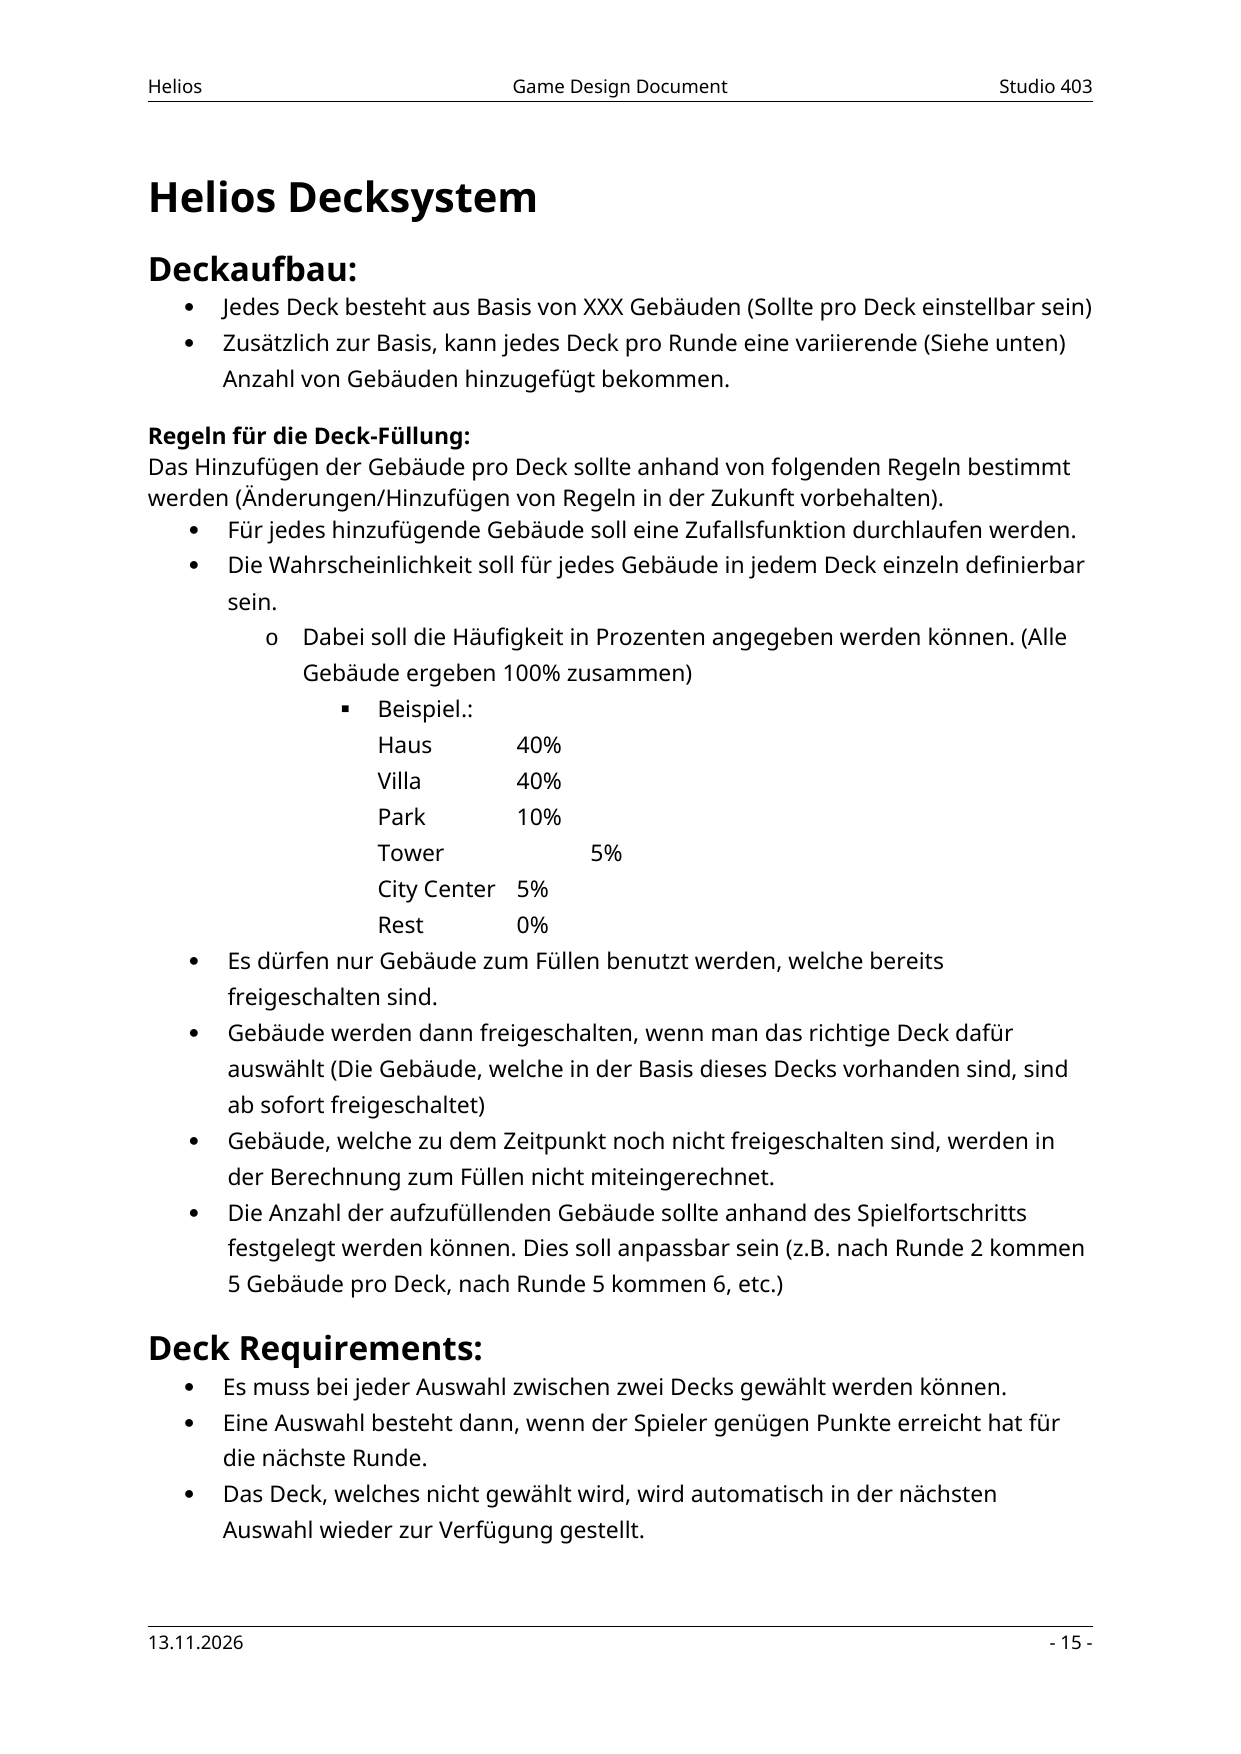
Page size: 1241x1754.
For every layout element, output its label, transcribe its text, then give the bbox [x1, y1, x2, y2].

subtitle Deck Requirements: [148, 1325, 1093, 1371]
list Eine Auswahl besteht dann, wenn der Spieler genügen Punkte erreicht hat für die nächste Runde. [185, 1406, 1093, 1474]
list Die Wahrscheinlichkeit soll für jedes Gebäude in jedem Deck einzeln definierbar sein. [190, 549, 1093, 617]
text Das Hinzufügen der Gebäude pro Deck sollte anhand von folgenden Regeln bestimmt werden (Änderungen/Hinzufügen von Regeln in der Zukunft vorbehalten). [148, 451, 1093, 513]
list Jedes Deck besteht aus Basis von XXX Gebäuden (Sollte pro Deck einstellbar sein) [185, 291, 1093, 322]
list Die Anzahl der aufzufüllenden Gebäude sollte anhand des Spielfortschritts festgelegt werden können. Dies soll anpassbar sein (z.B. nach Runde 2 kommen 5 Gebäude pro Deck, nach Runde 5 kommen 6, etc.) [190, 1196, 1093, 1299]
list Gebäude, welche zu dem Zeitpunkt noch nicht freigeschalten sind, werden in der Berechnung zum Füllen nicht miteingerechnet. [190, 1124, 1093, 1192]
subtitle Helios Decksystem [148, 168, 1093, 225]
list Beispiel.: Haus 40% Villa 40% Park 10% Tower 5% City Center 5% Rest 0% [340, 693, 1093, 940]
list Für jedes hinzufügende Gebäude soll eine Zufallsfunktion durchlaufen werden. [190, 513, 1093, 545]
list Das Deck, welches nicht gewählt wird, wird automatisch in der nächsten Auswahl wieder zur Verfügung gestellt. [185, 1478, 1093, 1546]
list Es dürfen nur Gebäude zum Füllen benutzt werden, welche bereits freigeschalten sind. [190, 945, 1093, 1012]
list Gebäude werden dann freigeschalten, wenn man das richtige Deck dafür auswählt (Die Gebäude, welche in der Basis dieses Decks vorhanden sind, sind ab sofort freigeschaltet) [190, 1017, 1093, 1120]
subtitle Deckaufbau: [148, 246, 1093, 291]
text Regeln für die Deck-Füllung: [148, 420, 1093, 451]
list Es muss bei jeder Auswahl zwischen zwei Decks gewählt werden können. [185, 1371, 1093, 1402]
list Dabei soll die Häufigkeit in Prozenten angegeben werden können. (Alle Gebäude ergeben 100% zusammen) [265, 621, 1093, 689]
list Zusätzlich zur Basis, kann jedes Deck pro Runde eine variierende (Siehe unten) Anzahl von Gebäuden hinzugefügt bekommen. [185, 327, 1093, 394]
